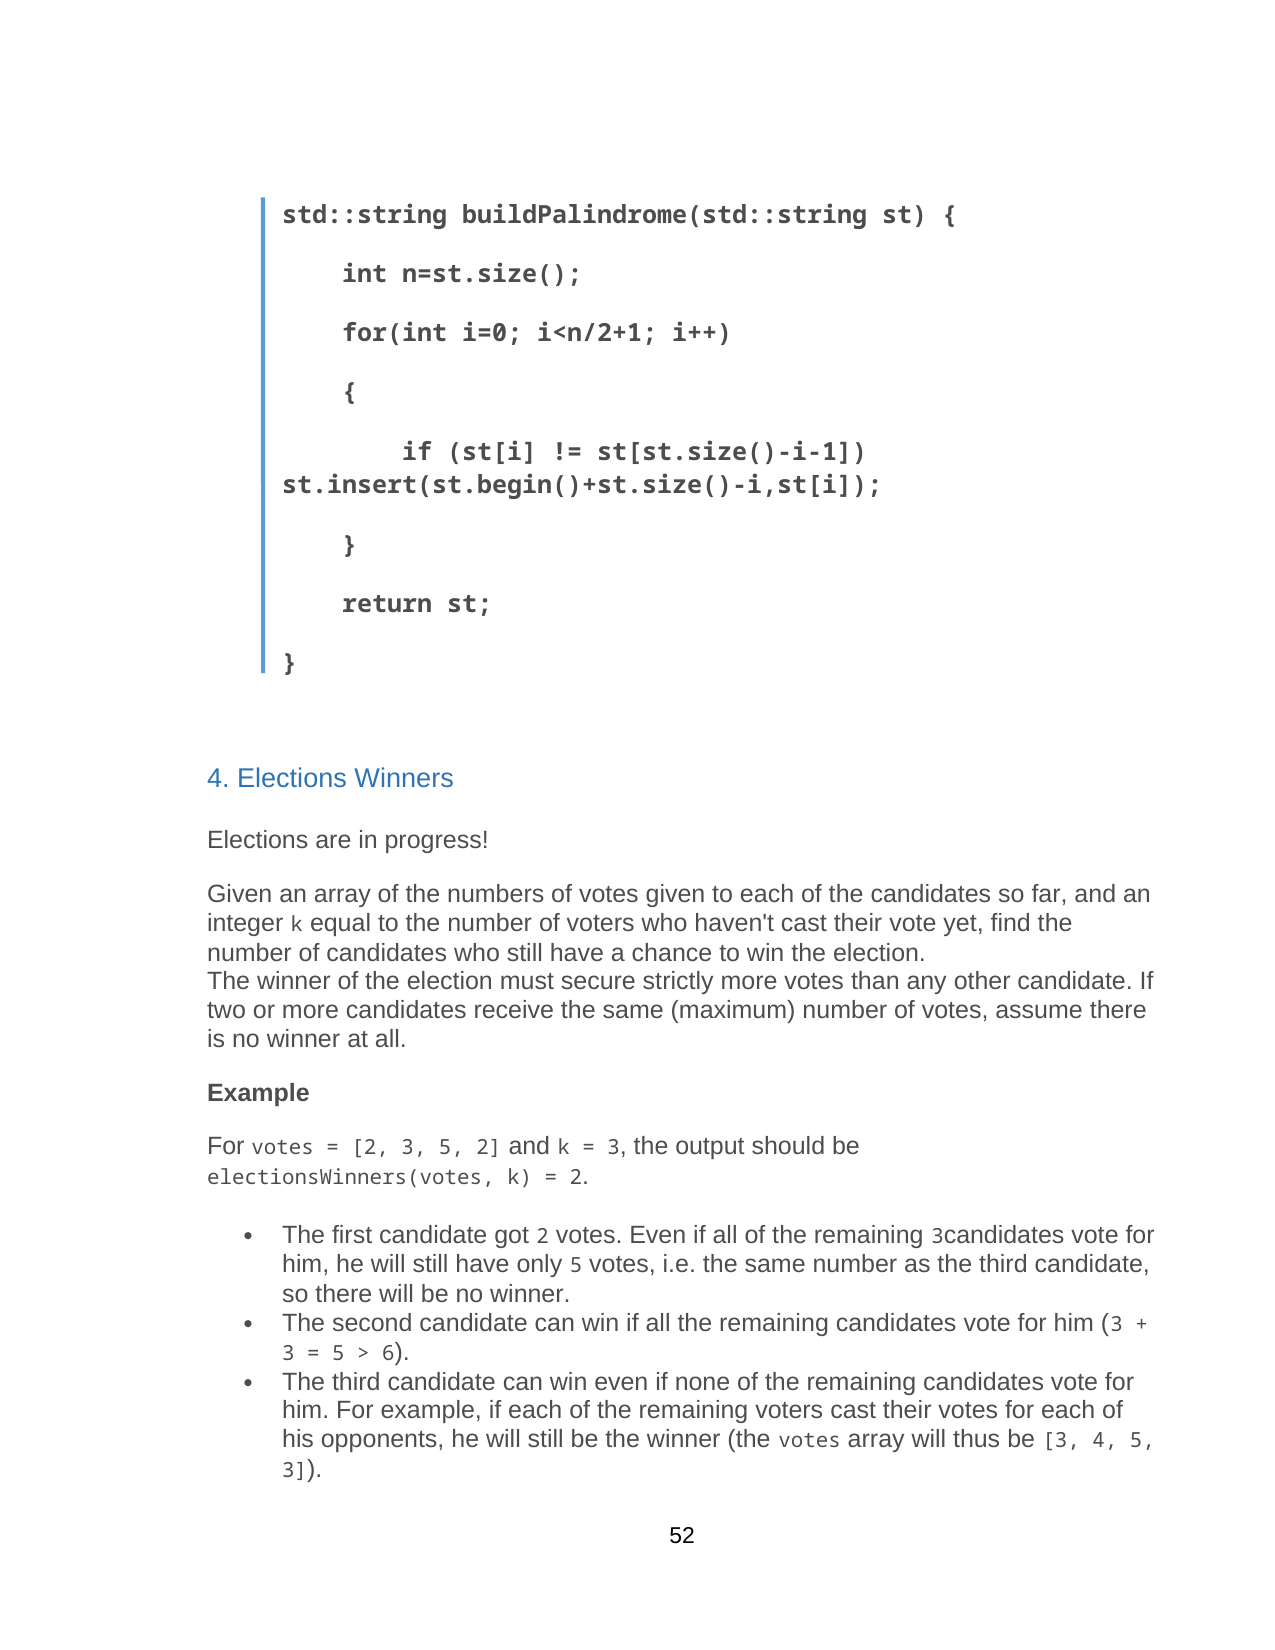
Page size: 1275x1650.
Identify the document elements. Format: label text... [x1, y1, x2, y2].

text Elections are in progress! [207, 825, 1157, 854]
text The winner of the election must secure strictly more votes than any other candidate. If two or more candidates receive the same (maximum) number of votes, assume there is no winner at all. [207, 966, 1157, 1052]
text { [282, 374, 1157, 408]
text } [282, 526, 1157, 560]
text } [282, 644, 1157, 678]
text std::string buildPalindrome(std::string st) { [282, 197, 1157, 231]
text Example [207, 1077, 1157, 1106]
list The second candidate can win if all the remaining candidates vote for him (3 + 3 = 5 > 6). [244, 1307, 1157, 1367]
text if (st[i] != st[st.size()-i-1]) st.insert(st.begin()+st.size()-i,st[i]); [282, 433, 1157, 501]
text Given an array of the numbers of votes given to each of the candidates so far, and an integer k equal to the number of voters who haven't cast their vote yet, find the number of candidates who still have a chance to win the election. [207, 879, 1157, 966]
list The first candidate got 2 votes. Even if all of the remaining 3candidates vote for him, he will still have only 5 votes, i.e. the same number as the third candidate, so there will be no winner. [244, 1219, 1157, 1307]
list The third candidate can win even if none of the remaining candidates vote for him. For example, if each of the remaining voters cast their votes for each of his opponents, he will still be the winner (the votes array will thus be [3, 4, 5, 3]). [244, 1367, 1157, 1483]
text For votes = [2, 3, 5, 2] and k = 3, the output should be electionsWinners(votes, k) = 2. [207, 1131, 1157, 1190]
text for(int i=0; i<n/2+1; i++) [282, 315, 1157, 349]
text int n=st.size(); [282, 256, 1157, 290]
text return st; [282, 585, 1157, 619]
subtitle 4. Elections Winners [207, 762, 1157, 794]
